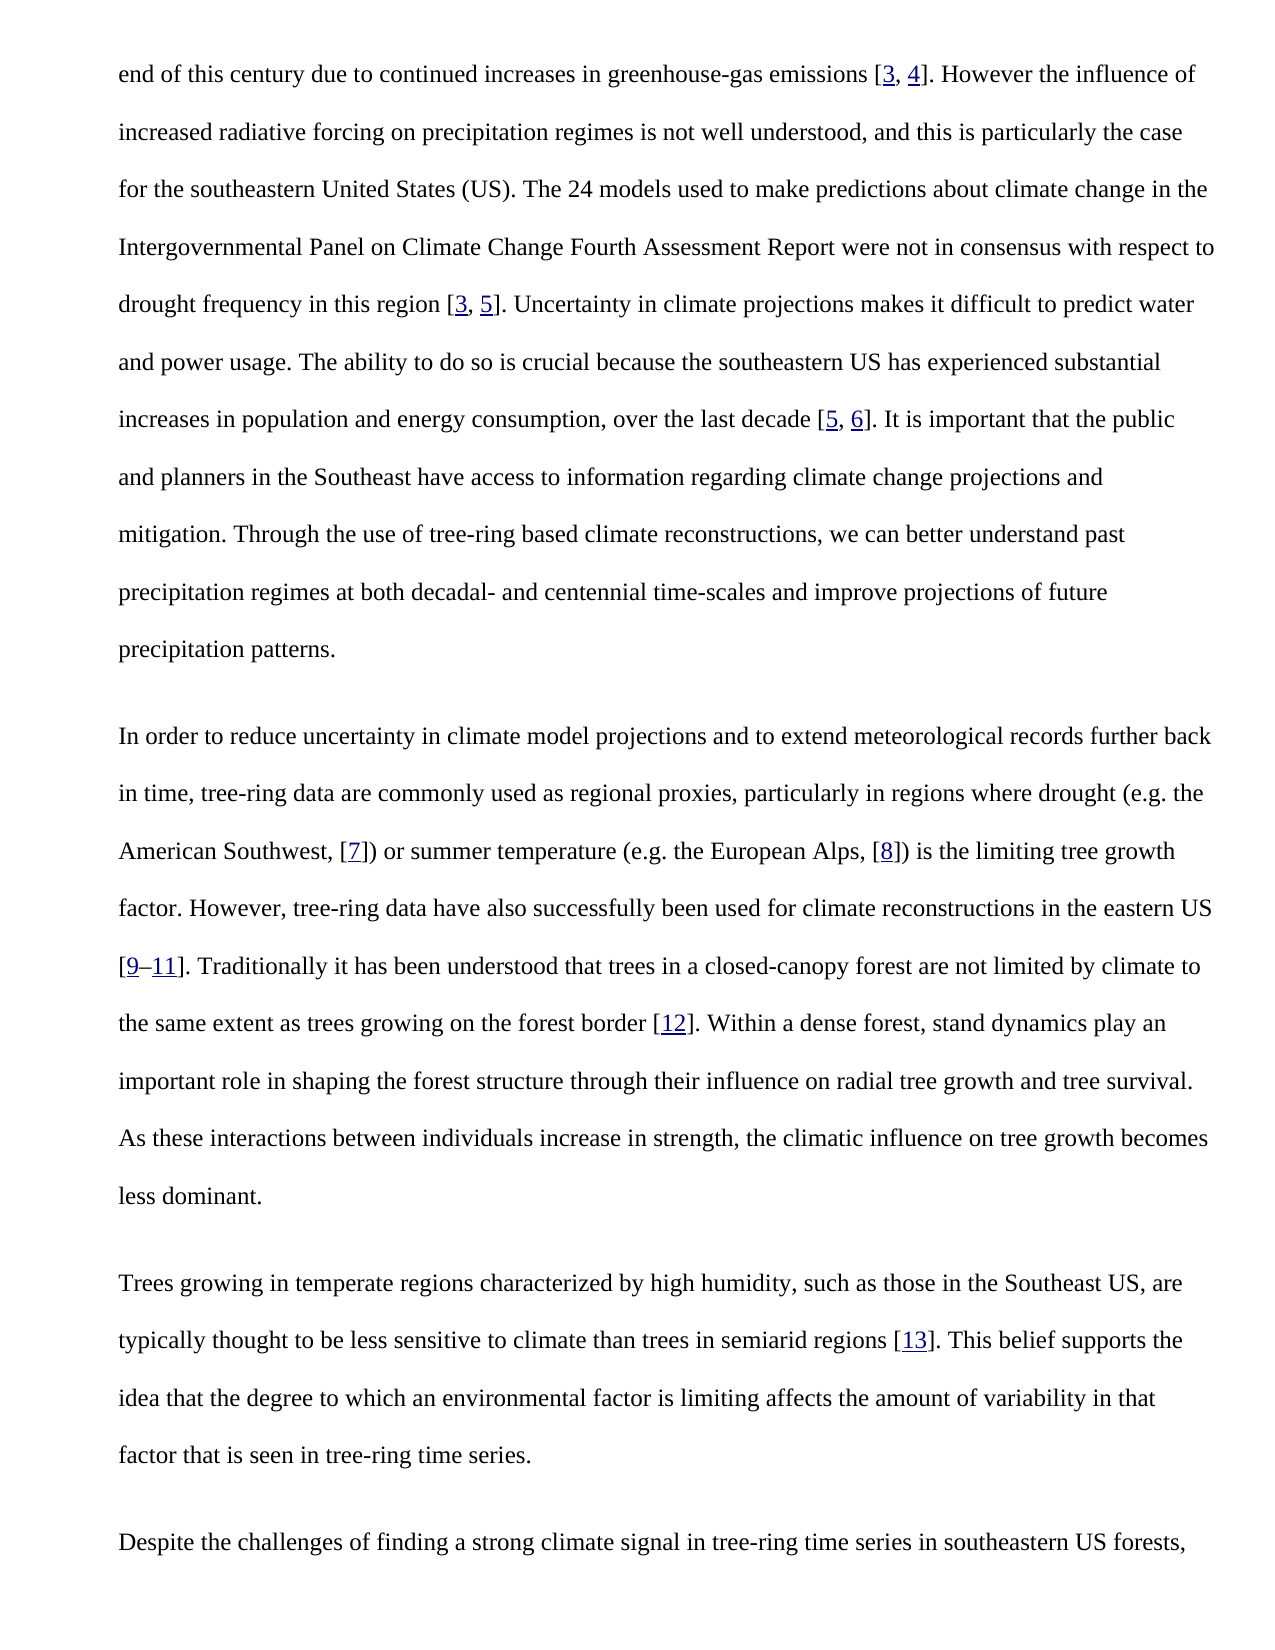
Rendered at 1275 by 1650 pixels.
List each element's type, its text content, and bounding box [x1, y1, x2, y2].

text In order to reduce uncertainty in climate model projections and to extend meteorological records further back in time, tree-ring data are commonly used as regional proxies, particularly in regions where drought (e.g. the American Southwest, [7]) or summer temperature (e.g. the European Alps, [8]) is the limiting tree growth factor. However, tree-ring data have also successfully been used for climate reconstructions in the eastern US [9–11]. Traditionally it has been understood that trees in a closed-canopy forest are not limited by climate to the same extent as trees growing on the forest border [12]. Within a dense forest, stand dynamics play an important role in shaping the forest structure through their influence on radial tree growth and tree survival. As these interactions between individuals increase in strength, the climatic influence on tree growth becomes less dominant. [118, 721, 1216, 1210]
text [118, 59, 1216, 663]
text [118, 1527, 1216, 1556]
text Trees growing in temperate regions characterized by high humidity, such as those in the Southeast US, are typically thought to be less sensitive to climate than trees in semiarid regions [13]. This belief supports the idea that the degree to which an environmental factor is limiting affects the amount of variability in that factor that is seen in tree-ring time series. [118, 1268, 1216, 1469]
